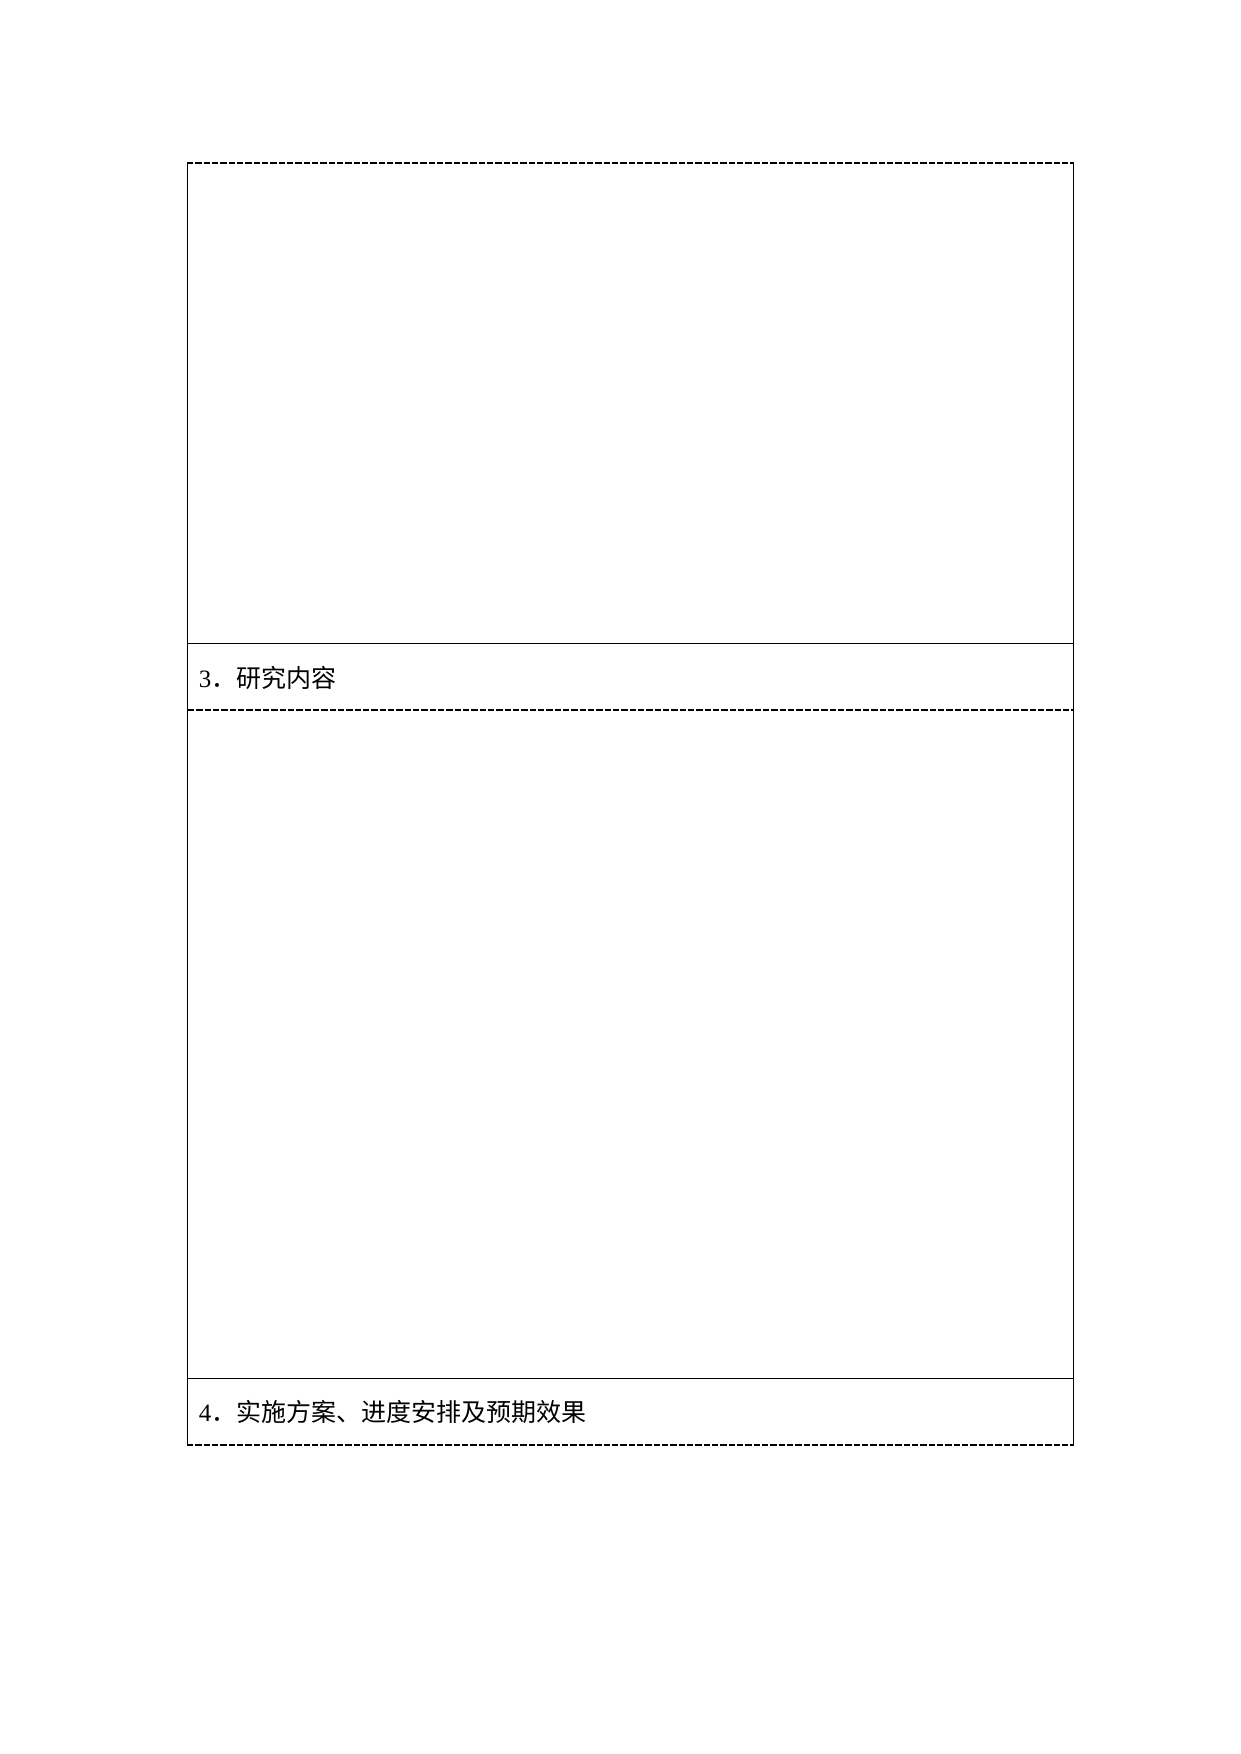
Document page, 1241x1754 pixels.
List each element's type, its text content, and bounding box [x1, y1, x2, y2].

table_cell [188, 709, 1073, 1377]
table_cell 4．实施方案、进度安排及预期效果 [188, 1379, 1073, 1443]
table_cell [188, 162, 1073, 643]
table_cell 3．研究内容 [188, 644, 1073, 709]
